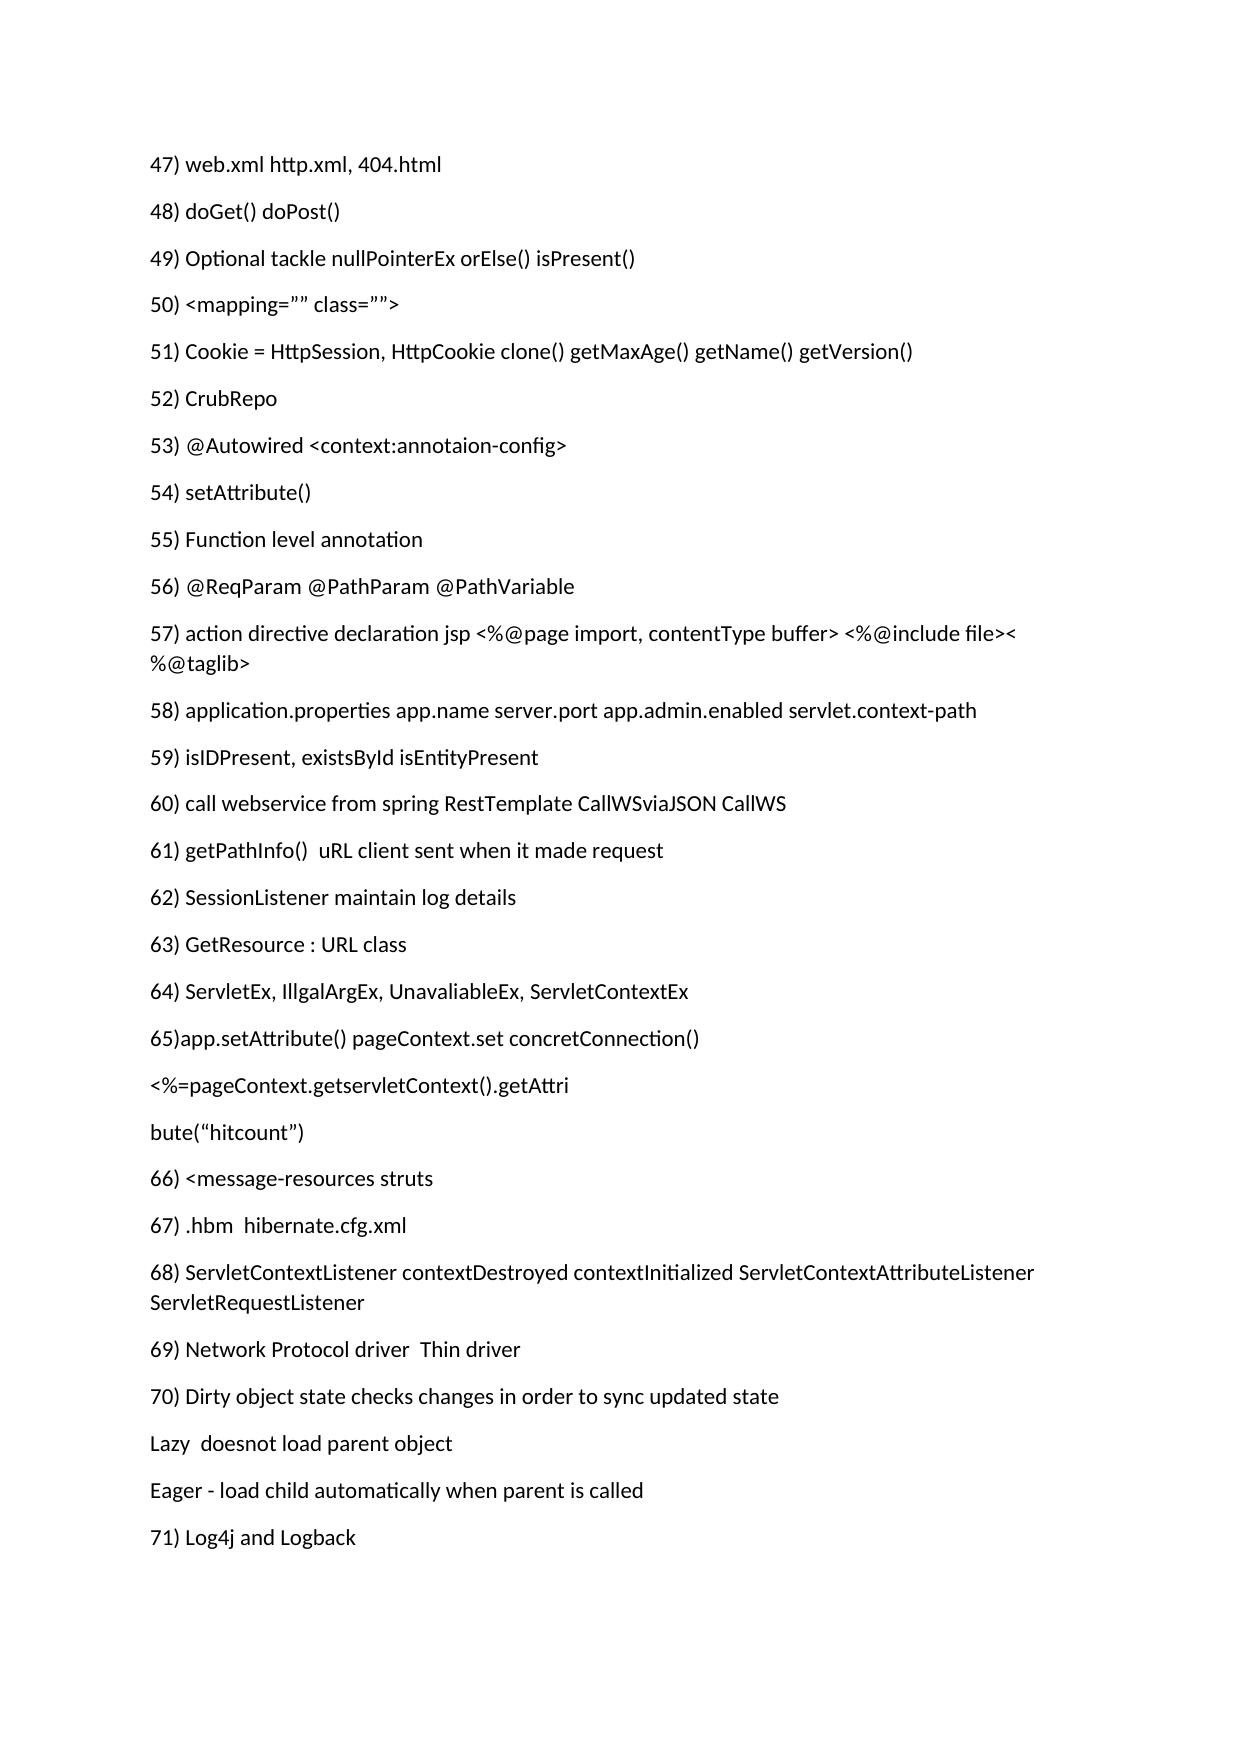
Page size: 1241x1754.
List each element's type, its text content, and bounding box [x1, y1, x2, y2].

text 61) getPathInfo() uRL client sent when it made request [150, 836, 1090, 864]
text 48) doGet() doPost() [150, 197, 1090, 225]
text 54) setAttribute() [150, 478, 1090, 506]
text 71) Log4j and Logback [150, 1523, 1090, 1551]
text 64) ServletEx, IllgalArgEx, UnavaliableEx, ServletContextEx [150, 977, 1090, 1005]
text 51) Cookie = HttpSession, HttpCookie clone() getMaxAge() getName() getVersion() [150, 337, 1090, 366]
text 68) ServletContextListener contextDestroyed contextInitialized ServletContextAttributeListener ServletRequestListener [150, 1258, 1090, 1317]
text 67) .hbm hibernate.cfg.xml [150, 1211, 1090, 1239]
text 47) web.xml http.xml, 404.html [150, 150, 1090, 178]
text 66) <message-resources struts [150, 1164, 1090, 1193]
text 69) Network Protocol driver Thin driver [150, 1335, 1090, 1363]
text 65)app.setAttribute() pageContext.set concretConnection() [150, 1024, 1090, 1052]
text bute(“hitcount”) [150, 1118, 1090, 1146]
text 58) application.properties app.name server.port app.admin.enabled servlet.context-path [150, 696, 1090, 724]
text 57) action directive declaration jsp <%@page import, contentType buffer> <%@include file><%@taglib> [150, 619, 1090, 677]
text 53) @Autowired <context:annotaion-config> [150, 431, 1090, 459]
text 55) Function level annotation [150, 525, 1090, 553]
text Eager - load child automatically when parent is called [150, 1476, 1090, 1504]
text 52) CrubRepo [150, 384, 1090, 412]
text 62) SessionListener maintain log details [150, 883, 1090, 911]
text 56) @ReqParam @PathParam @PathVariable [150, 572, 1090, 600]
text 49) Optional tackle nullPointerEx orElse() isPresent() [150, 244, 1090, 272]
text 50) <mapping=”” class=””> [150, 291, 1090, 319]
text Lazy doesnot load parent object [150, 1429, 1090, 1457]
text <%=pageContext.getservletContext().getAttri [150, 1071, 1090, 1099]
text 70) Dirty object state checks changes in order to sync updated state [150, 1382, 1090, 1410]
text 60) call webservice from spring RestTemplate CallWSviaJSON CallWS [150, 789, 1090, 818]
text 63) GetResource : URL class [150, 930, 1090, 958]
text 59) isIDPresent, existsById isEntityPresent [150, 743, 1090, 771]
